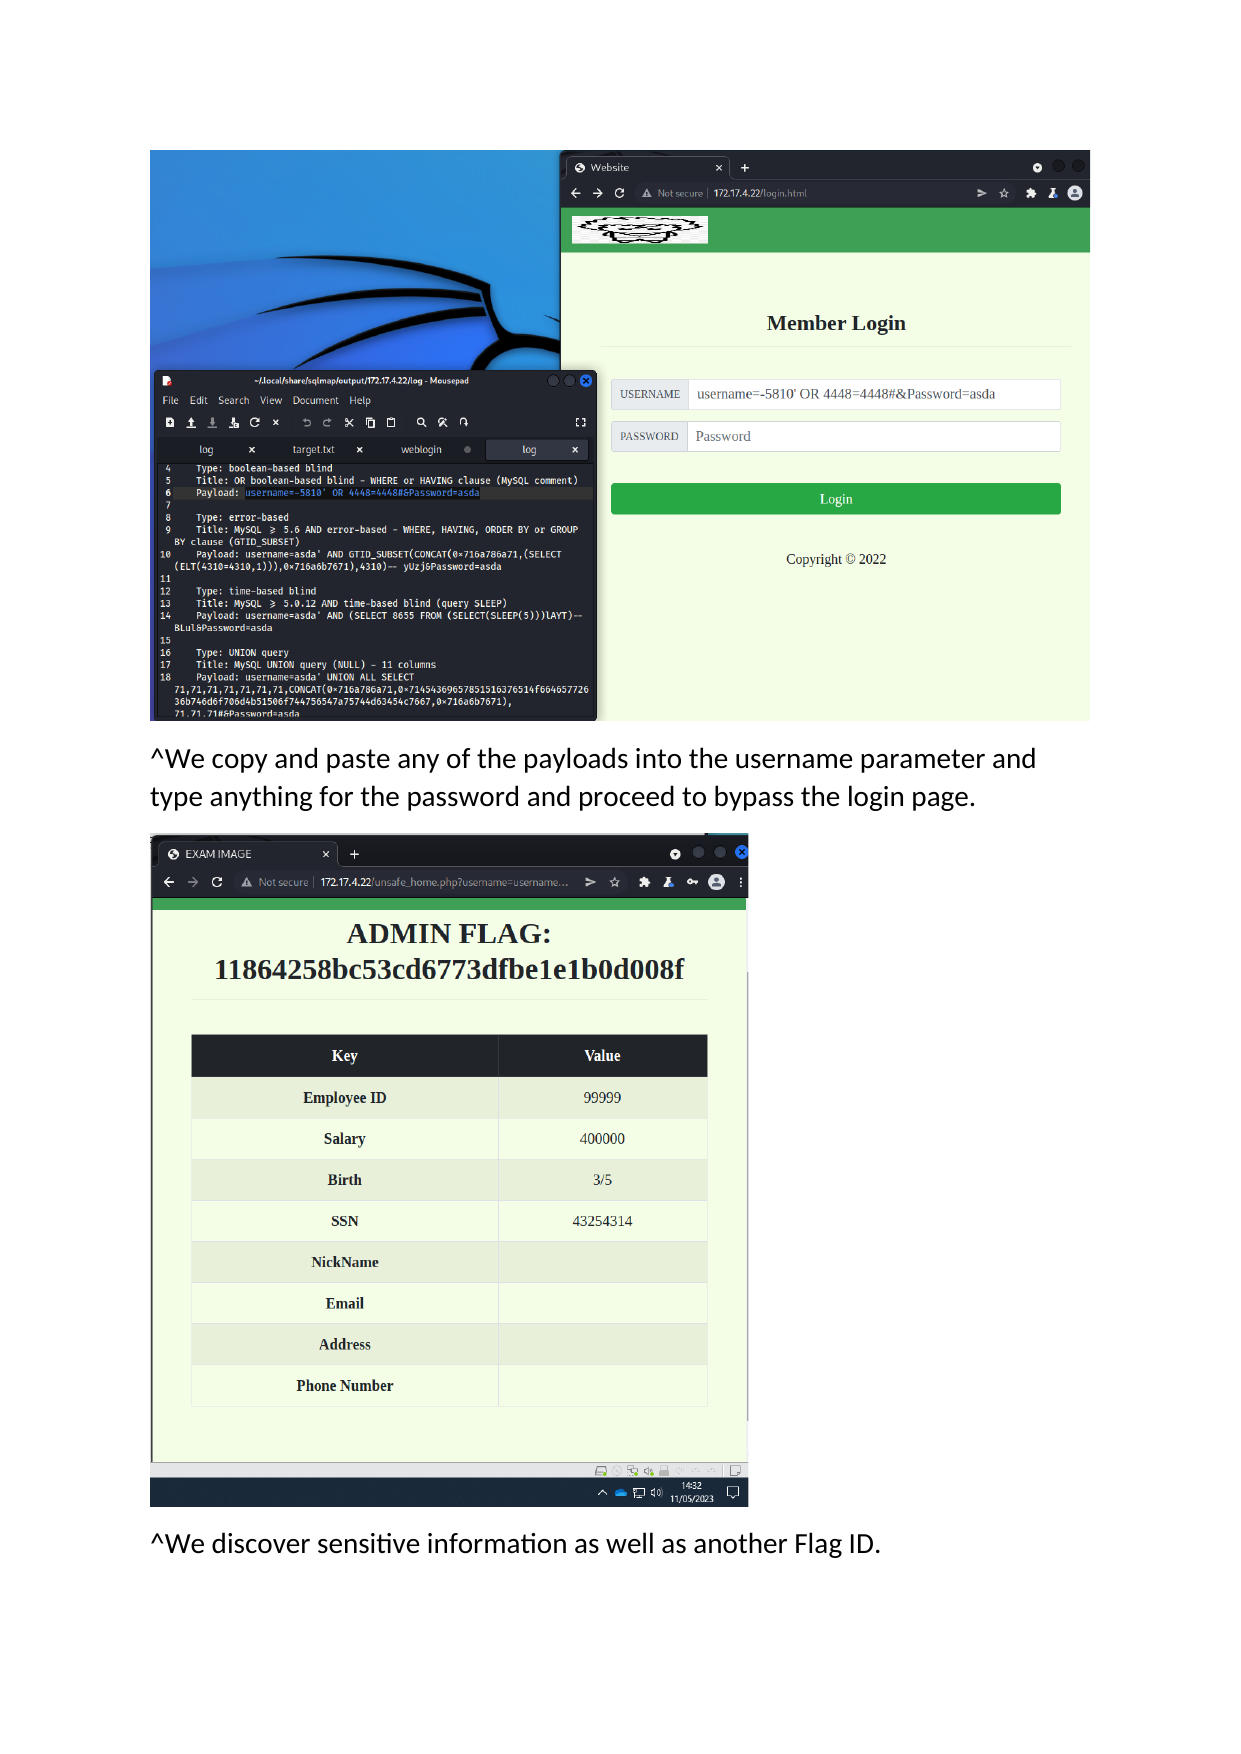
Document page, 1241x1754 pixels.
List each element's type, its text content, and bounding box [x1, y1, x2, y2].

picture [150, 833, 749, 1507]
text ^We copy and paste any of the payloads into the username parameter and type anything for the password and proceed to bypass the login page. [150, 740, 1090, 814]
text ^We discover sensitive information as well as another Flag ID. [150, 1525, 1090, 1561]
picture [150, 150, 1091, 721]
